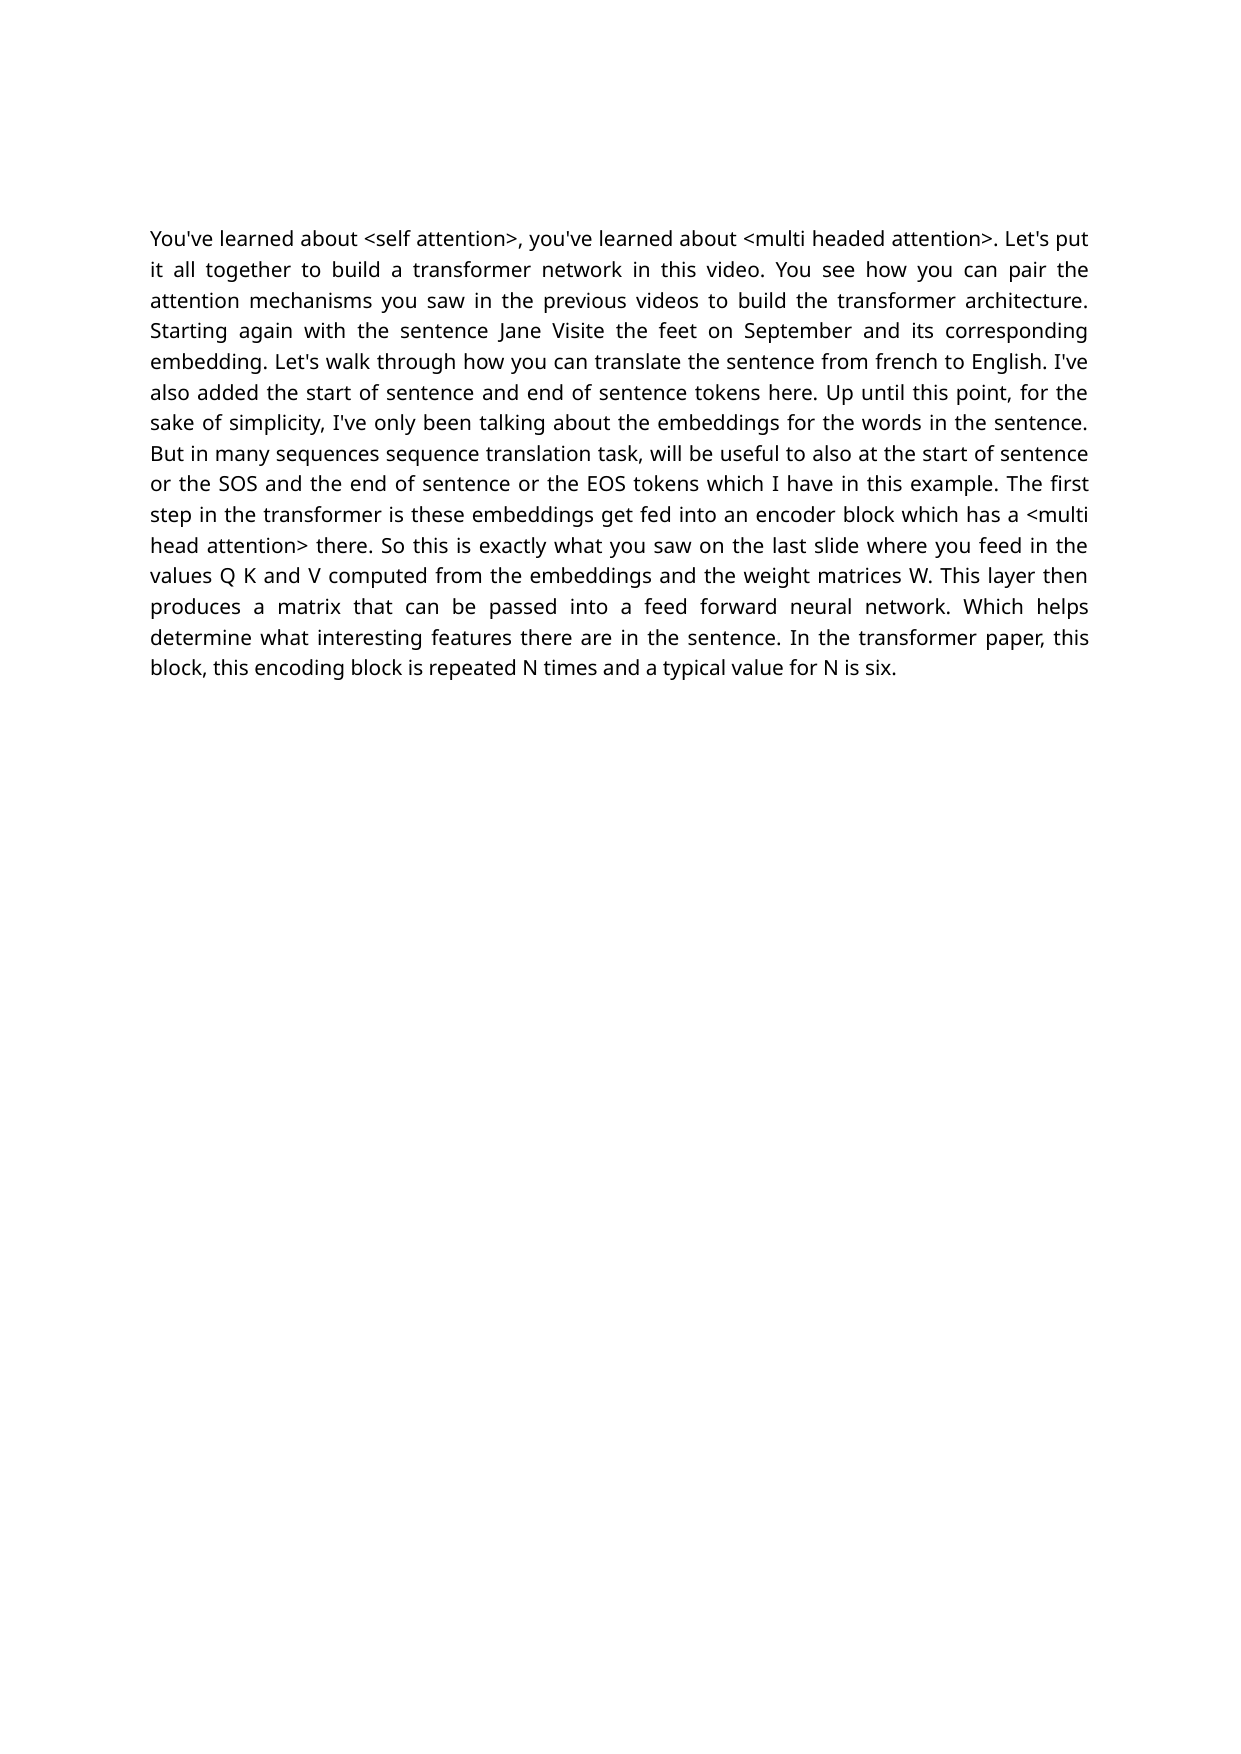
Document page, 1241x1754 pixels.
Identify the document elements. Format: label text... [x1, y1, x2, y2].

text You've learned about <self attention>, you've learned about <multi headed attention>. Let's put it all together to build a transformer network in this video. You see how you can pair the attention mechanisms you saw in the previous videos to build the transformer architecture. Starting again with the sentence Jane Visite the feet on September and its corresponding embedding. Let's walk through how you can translate the sentence from french to English. I've also added the start of sentence and end of sentence tokens here. Up until this point, for the sake of simplicity, I've only been talking about the embeddings for the words in the sentence. But in many sequences sequence translation task, will be useful to also at the start of sentence or the SOS and the end of sentence or the EOS tokens which I have in this example. The first step in the transformer is these embeddings get fed into an encoder block which has a <multi head attention> there. So this is exactly what you saw on the last slide where you feed in the values Q K and V computed from the embeddings and the weight matrices W. This layer then produces a matrix that can be passed into a feed forward neural network. Which helps determine what interesting features there are in the sentence. In the transformer paper, this block, this encoding block is repeated N times and a typical value for N is six. [150, 224, 1090, 682]
